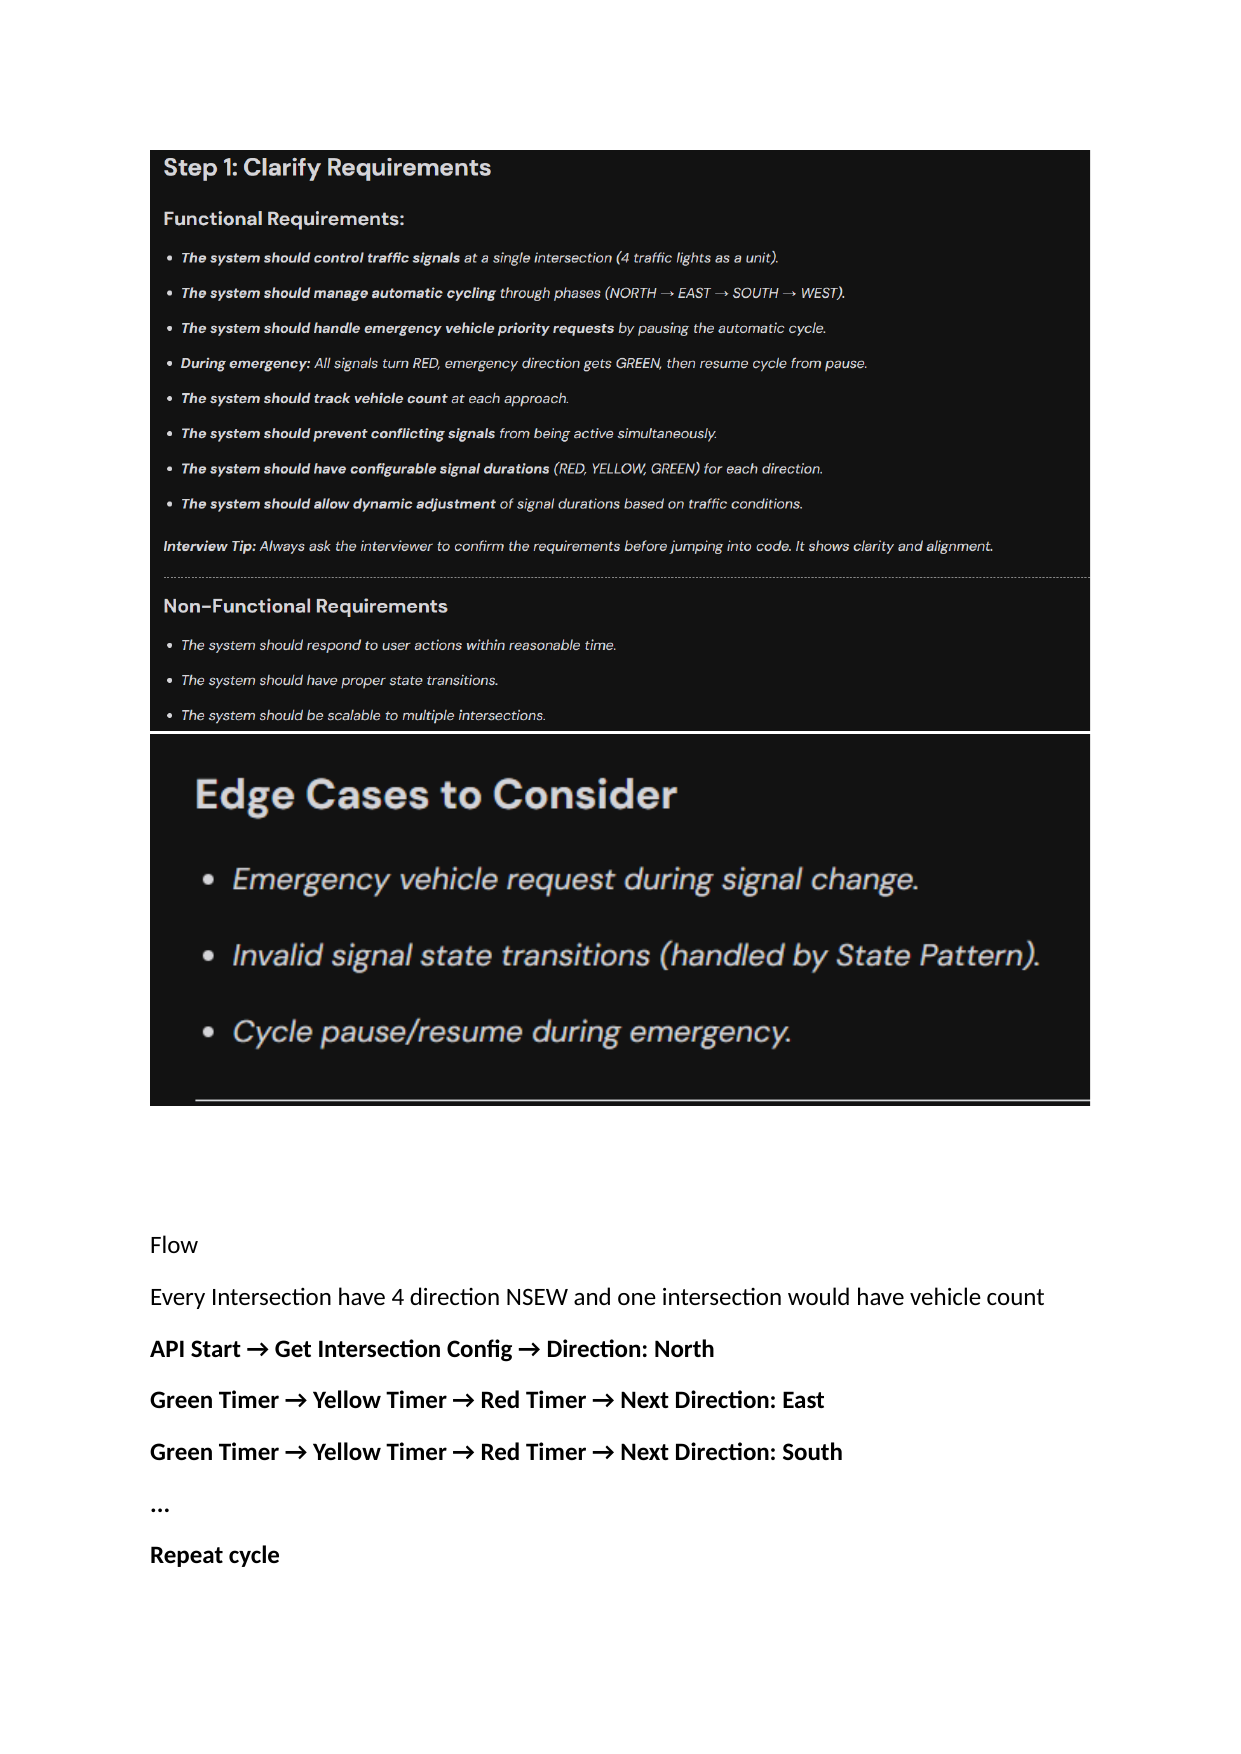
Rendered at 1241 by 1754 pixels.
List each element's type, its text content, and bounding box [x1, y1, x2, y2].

text Flow [150, 1230, 1090, 1260]
text ... [150, 1488, 1090, 1518]
text Every Intersection have 4 direction NSEW and one intersection would have vehicle count [150, 1281, 1090, 1312]
text Repeat cycle [150, 1540, 1090, 1570]
text Green Timer → Yellow Timer → Red Timer → Next Direction: East [150, 1385, 1090, 1415]
text Green Timer → Yellow Timer → Red Timer → Next Direction: South [150, 1436, 1090, 1467]
picture [150, 734, 1091, 1106]
picture [150, 150, 1091, 731]
text API Start → Get Intersection Config → Direction: North [150, 1333, 1090, 1363]
